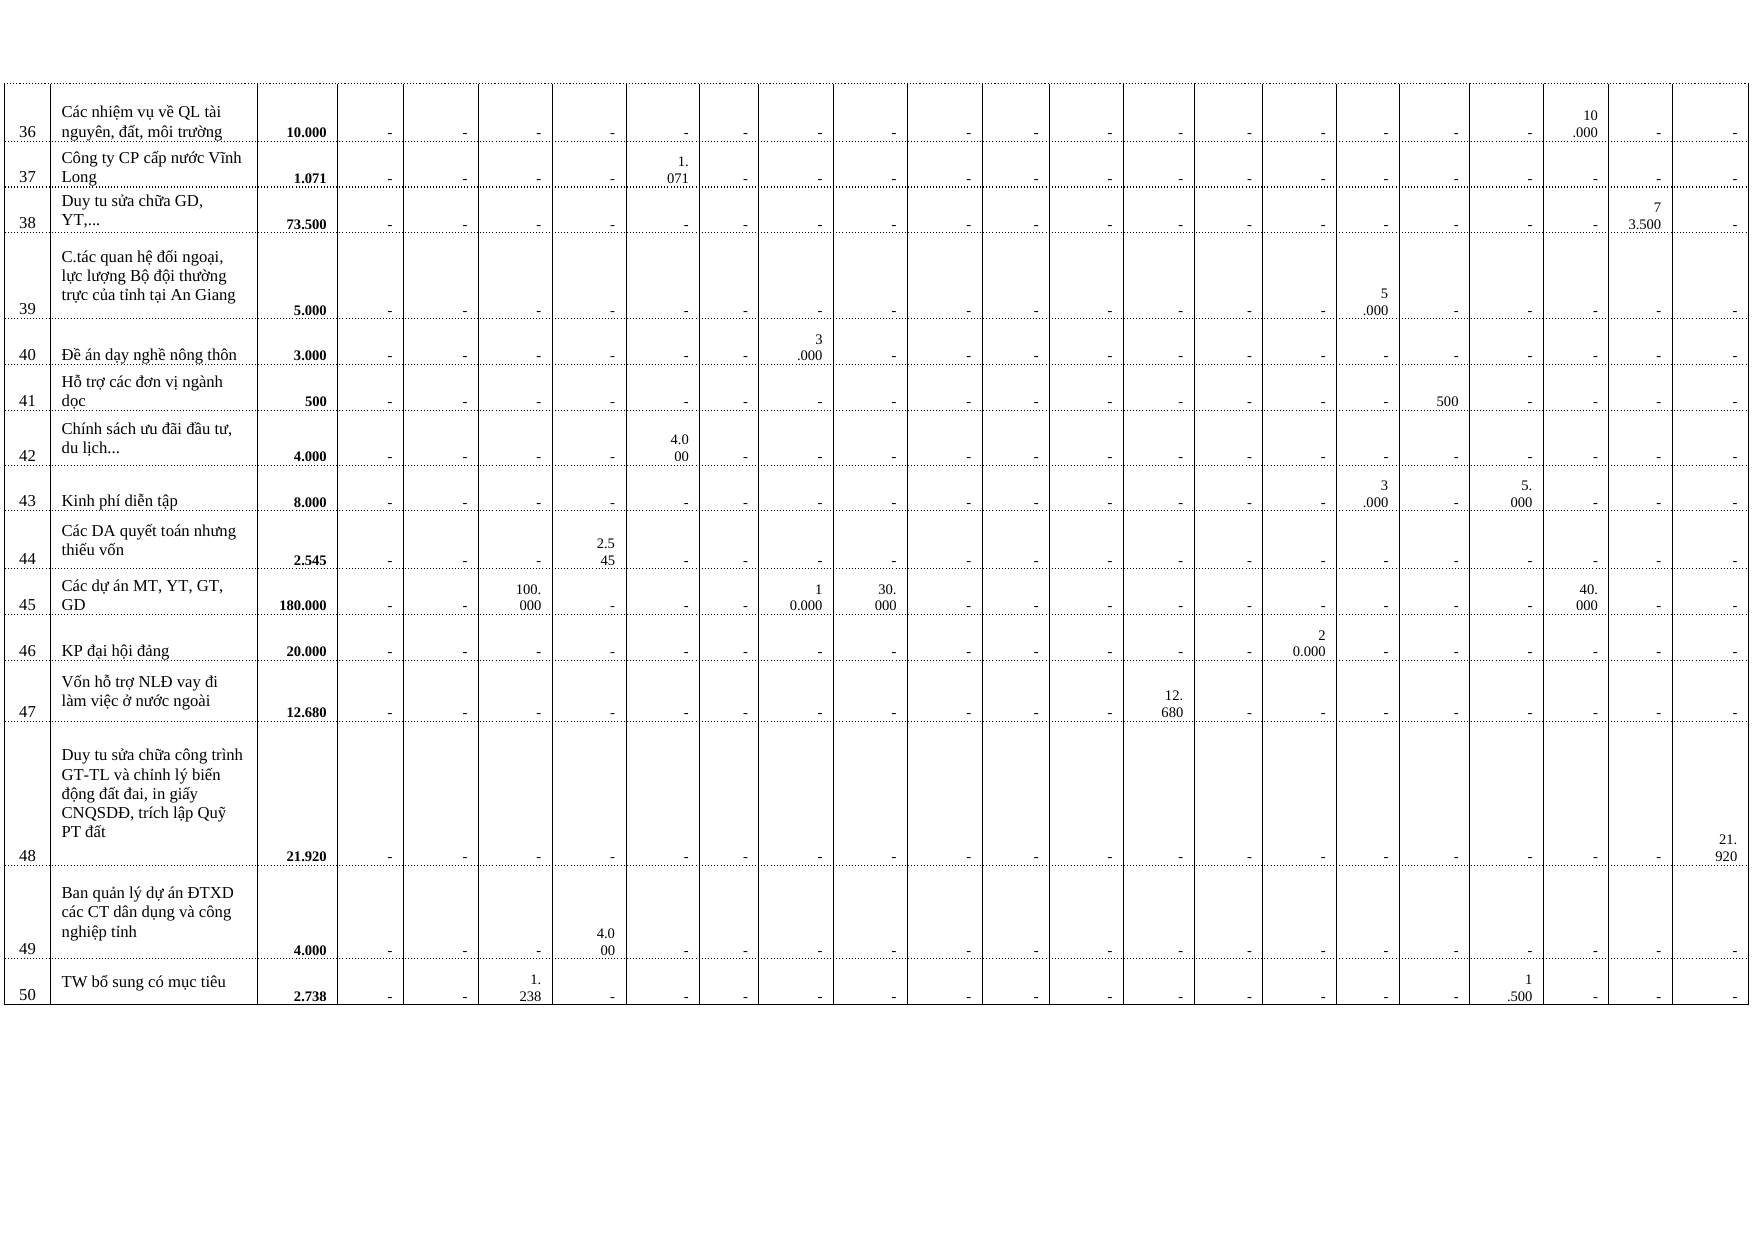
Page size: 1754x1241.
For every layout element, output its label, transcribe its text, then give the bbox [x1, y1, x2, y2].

table_cell - [1609, 465, 1672, 510]
table_cell - [1337, 660, 1399, 721]
table_cell 5.000 [1337, 232, 1399, 318]
table_cell 500 [258, 364, 337, 410]
table_cell - [1673, 232, 1748, 318]
table_cell - [1195, 465, 1262, 510]
table_cell 500 [1400, 364, 1469, 410]
table_cell - [479, 465, 552, 510]
table_cell 4.000 [627, 410, 699, 464]
table_cell Đề án dạy nghề nông thôn [51, 318, 257, 364]
table_cell 12.680 [258, 660, 337, 721]
table_cell - [553, 83, 626, 141]
table_cell 10.000 [759, 568, 833, 614]
table_cell - [1050, 614, 1123, 660]
table_cell - [1609, 865, 1672, 958]
table_cell - [1544, 318, 1608, 364]
table_cell - [1263, 510, 1336, 568]
table_cell - [834, 186, 907, 232]
table_cell - [553, 614, 626, 660]
table_cell - [700, 465, 758, 510]
table_cell - [1400, 660, 1469, 721]
table_cell - [1544, 364, 1608, 410]
table_cell - [983, 83, 1049, 141]
table_cell - [627, 660, 699, 721]
table_cell - [1337, 186, 1399, 232]
table_cell - [1673, 410, 1748, 464]
table_cell - [983, 958, 1049, 1004]
table_cell 73.500 [258, 186, 337, 232]
table_cell - [983, 364, 1049, 410]
table_cell - [1124, 865, 1194, 958]
table_cell - [553, 232, 626, 318]
table_cell - [1673, 568, 1748, 614]
table_cell - [627, 318, 699, 364]
table_cell - [553, 568, 626, 614]
table_cell 30.000 [834, 568, 907, 614]
table_cell Vốn hỗ trợ NLĐ vay đi làm việc ở nước ngoài [51, 660, 257, 721]
table_cell - [1609, 721, 1672, 864]
table_cell - [338, 721, 403, 864]
table_cell - [1609, 614, 1672, 660]
table_cell - [1609, 83, 1672, 141]
table_cell - [1400, 721, 1469, 864]
table_cell 4.000 [553, 865, 626, 958]
table_cell 10.000 [258, 83, 337, 141]
table_cell 5.000 [258, 232, 337, 318]
table_cell - [1263, 364, 1336, 410]
table_cell - [1124, 510, 1194, 568]
table_cell - [553, 958, 626, 1004]
table_cell 49 [5, 865, 50, 958]
table_cell - [1400, 865, 1469, 958]
table_cell 1.071 [258, 141, 337, 186]
table_cell - [1050, 568, 1123, 614]
table_cell - [1609, 364, 1672, 410]
table_cell - [908, 660, 982, 721]
table_cell - [1470, 865, 1543, 958]
table_cell - [1337, 410, 1399, 464]
table_cell - [1195, 232, 1262, 318]
table_cell - [1544, 232, 1608, 318]
table_cell - [1337, 865, 1399, 958]
table_cell - [1544, 410, 1608, 464]
table_cell - [553, 364, 626, 410]
table_cell - [1050, 141, 1123, 186]
table_cell - [1195, 510, 1262, 568]
table_cell - [1337, 614, 1399, 660]
table_cell - [983, 568, 1049, 614]
table_cell 2.545 [553, 510, 626, 568]
table_cell - [1400, 186, 1469, 232]
table_cell - [834, 364, 907, 410]
table_cell - [1544, 510, 1608, 568]
table_cell - [700, 510, 758, 568]
table_cell - [1050, 660, 1123, 721]
table_cell - [1263, 410, 1336, 464]
table_cell - [1263, 660, 1336, 721]
table_cell - [700, 232, 758, 318]
table_cell Các nhiệm vụ về QL tài nguyên, đất, môi trường [51, 83, 257, 141]
table_cell - [1470, 660, 1543, 721]
table_cell 50 [5, 958, 50, 1004]
table_cell - [338, 410, 403, 464]
table_cell - [908, 465, 982, 510]
table_cell - [700, 721, 758, 864]
table_cell - [338, 83, 403, 141]
table_cell 8.000 [258, 465, 337, 510]
table_cell - [1470, 510, 1543, 568]
table_cell - [983, 318, 1049, 364]
table_cell - [553, 660, 626, 721]
table_cell - [338, 318, 403, 364]
table_cell Các dự án MT, YT, GT, GD [51, 568, 257, 614]
table_cell - [759, 83, 833, 141]
table_cell - [834, 232, 907, 318]
table_cell 41 [5, 364, 50, 410]
table_cell - [1263, 186, 1336, 232]
table_cell - [404, 364, 478, 410]
table_cell - [1195, 141, 1262, 186]
table_cell 45 [5, 568, 50, 614]
table_cell - [1195, 410, 1262, 464]
table_cell Duy tu sửa chữa GD, YT,... [51, 186, 257, 232]
table_cell 38 [5, 186, 50, 232]
table_cell 21.920 [258, 721, 337, 864]
table_cell - [404, 410, 478, 464]
table_cell 100.000 [479, 568, 552, 614]
table_cell - [1544, 958, 1608, 1004]
table_cell - [759, 465, 833, 510]
table_cell - [1470, 141, 1543, 186]
table_cell 4.000 [258, 410, 337, 464]
table_cell - [479, 614, 552, 660]
table_cell - [1124, 958, 1194, 1004]
table_cell - [627, 865, 699, 958]
table_cell - [834, 410, 907, 464]
table_cell - [700, 83, 758, 141]
table_cell - [627, 568, 699, 614]
table_cell - [1337, 364, 1399, 410]
table_cell - [1400, 510, 1469, 568]
table_cell - [1400, 318, 1469, 364]
table_cell - [1124, 465, 1194, 510]
table_cell - [404, 568, 478, 614]
table_cell - [1263, 141, 1336, 186]
table_cell - [983, 660, 1049, 721]
table_cell - [1673, 465, 1748, 510]
table_cell - [1470, 83, 1543, 141]
table_cell - [1673, 83, 1748, 141]
table_cell - [700, 614, 758, 660]
table_cell - [1195, 614, 1262, 660]
table_cell - [983, 410, 1049, 464]
table_cell - [700, 364, 758, 410]
table_cell - [1263, 465, 1336, 510]
table_cell - [1673, 660, 1748, 721]
table_cell - [1544, 721, 1608, 864]
table_cell 2.738 [258, 958, 337, 1004]
table_cell - [983, 465, 1049, 510]
table_cell - [1470, 410, 1543, 464]
table_cell - [338, 186, 403, 232]
table_cell - [700, 410, 758, 464]
table_cell 3.000 [258, 318, 337, 364]
table_cell - [1195, 318, 1262, 364]
table_cell - [479, 232, 552, 318]
table_cell - [1124, 568, 1194, 614]
table_cell - [1050, 510, 1123, 568]
table_cell - [627, 364, 699, 410]
table_cell - [908, 232, 982, 318]
table_cell - [1263, 232, 1336, 318]
table_cell - [1337, 721, 1399, 864]
table_cell - [553, 141, 626, 186]
table_cell - [1124, 364, 1194, 410]
table_cell 39 [5, 232, 50, 318]
table_cell - [908, 318, 982, 364]
table_cell - [627, 614, 699, 660]
table_cell - [1609, 410, 1672, 464]
table_cell - [759, 660, 833, 721]
table_cell - [1195, 958, 1262, 1004]
table_cell - [1124, 318, 1194, 364]
table_cell - [1337, 141, 1399, 186]
table_cell - [404, 465, 478, 510]
table_cell 48 [5, 721, 50, 864]
table_cell - [1195, 865, 1262, 958]
table_cell 1.238 [479, 958, 552, 1004]
table_cell Ban quản lý dự án ĐTXD các CT dân dụng và công nghiệp tỉnh [51, 865, 257, 958]
table_cell - [1673, 141, 1748, 186]
table_cell - [338, 465, 403, 510]
table_cell 42 [5, 410, 50, 464]
table_cell - [983, 141, 1049, 186]
table_cell 180.000 [258, 568, 337, 614]
table_cell - [479, 410, 552, 464]
table_cell - [1400, 410, 1469, 464]
table_cell - [338, 364, 403, 410]
table_cell 2.545 [258, 510, 337, 568]
table_cell - [1337, 958, 1399, 1004]
table_cell 44 [5, 510, 50, 568]
table_cell - [1263, 958, 1336, 1004]
table_cell Chính sách ưu đãi đầu tư, du lịch... [51, 410, 257, 464]
table_cell - [1050, 364, 1123, 410]
table_cell - [1673, 186, 1748, 232]
table_cell - [1263, 721, 1336, 864]
table_cell - [1673, 614, 1748, 660]
table_cell 20.000 [258, 614, 337, 660]
table_cell - [338, 141, 403, 186]
table_cell - [759, 614, 833, 660]
table_cell - [1609, 318, 1672, 364]
table_cell - [1544, 865, 1608, 958]
table_cell 10.000 [1544, 83, 1608, 141]
table_cell 47 [5, 660, 50, 721]
table_cell - [1263, 568, 1336, 614]
table_cell Công ty CP cấp nước Vĩnh Long [51, 141, 257, 186]
table_cell - [1609, 232, 1672, 318]
table_cell - [834, 141, 907, 186]
table_cell - [479, 660, 552, 721]
table_cell - [1400, 958, 1469, 1004]
table_cell - [338, 510, 403, 568]
table_cell - [1673, 318, 1748, 364]
table_cell - [1470, 721, 1543, 864]
table_cell - [1050, 465, 1123, 510]
table_cell - [1195, 660, 1262, 721]
table_cell - [1400, 232, 1469, 318]
table_cell - [338, 660, 403, 721]
table_cell - [1263, 865, 1336, 958]
table_cell - [553, 465, 626, 510]
table_cell 73.500 [1609, 186, 1672, 232]
table_cell - [1609, 141, 1672, 186]
table_cell - [834, 865, 907, 958]
table_cell - [983, 186, 1049, 232]
table_cell - [1609, 660, 1672, 721]
table_cell 3.000 [759, 318, 833, 364]
table_cell - [627, 510, 699, 568]
table_cell - [700, 568, 758, 614]
table_cell - [338, 958, 403, 1004]
table_cell - [1124, 721, 1194, 864]
table_cell - [834, 510, 907, 568]
table_cell - [908, 186, 982, 232]
table_cell - [1050, 958, 1123, 1004]
table_cell - [627, 958, 699, 1004]
table_cell - [1673, 865, 1748, 958]
table_cell 12.680 [1124, 660, 1194, 721]
table_cell 1.500 [1470, 958, 1543, 1004]
table_cell - [908, 410, 982, 464]
table_cell - [1337, 318, 1399, 364]
table_cell - [1124, 141, 1194, 186]
table_cell - [627, 83, 699, 141]
table_cell - [627, 721, 699, 864]
table_cell - [553, 318, 626, 364]
table_cell - [908, 721, 982, 864]
table_cell - [983, 721, 1049, 864]
table_cell - [627, 232, 699, 318]
table_cell Duy tu sửa chữa công trình GT-TL và chỉnh lý biến động đất đai, in giấy CNQSDĐ, trích lập Quỹ PT đất [51, 721, 257, 864]
table_cell - [834, 614, 907, 660]
table_cell - [1470, 232, 1543, 318]
table_cell 37 [5, 141, 50, 186]
table_cell - [983, 614, 1049, 660]
table_cell - [700, 958, 758, 1004]
table_cell - [1050, 721, 1123, 864]
table_cell - [338, 865, 403, 958]
table_cell - [1195, 83, 1262, 141]
table_cell - [479, 186, 552, 232]
table_cell - [479, 721, 552, 864]
table_cell - [908, 614, 982, 660]
table_cell - [1544, 141, 1608, 186]
table_cell - [1050, 318, 1123, 364]
table_cell 21.920 [1673, 721, 1748, 864]
table_cell - [1050, 186, 1123, 232]
table_cell - [1400, 83, 1469, 141]
table_cell - [908, 958, 982, 1004]
table_cell 36 [5, 83, 50, 141]
table_cell - [908, 364, 982, 410]
table_cell - [1470, 186, 1543, 232]
table_cell - [1470, 318, 1543, 364]
table_cell - [834, 465, 907, 510]
table_cell - [834, 660, 907, 721]
table_cell - [759, 958, 833, 1004]
table_cell - [908, 141, 982, 186]
table_cell - [1609, 568, 1672, 614]
table_cell - [759, 364, 833, 410]
table_cell - [1470, 568, 1543, 614]
table_cell - [1673, 958, 1748, 1004]
table_cell - [1544, 186, 1608, 232]
table_cell - [1609, 958, 1672, 1004]
table_cell - [1400, 568, 1469, 614]
table_cell - [1673, 510, 1748, 568]
table_cell - [479, 364, 552, 410]
table_cell - [834, 958, 907, 1004]
table_cell - [1195, 568, 1262, 614]
table_cell C.tác quan hệ đối ngoại, lực lượng Bộ đội thường trực của tỉnh tại An Giang [51, 232, 257, 318]
table_cell - [759, 186, 833, 232]
table_cell 46 [5, 614, 50, 660]
table_cell - [759, 141, 833, 186]
table_cell - [338, 614, 403, 660]
table_cell 20.000 [1263, 614, 1336, 660]
table_cell - [1609, 510, 1672, 568]
table_cell - [1337, 568, 1399, 614]
table_cell - [834, 318, 907, 364]
table_cell - [1195, 186, 1262, 232]
table_cell - [700, 141, 758, 186]
table_cell - [1124, 614, 1194, 660]
table_cell - [404, 232, 478, 318]
table_cell - [759, 865, 833, 958]
table_cell - [479, 318, 552, 364]
table_cell - [1050, 83, 1123, 141]
table_cell - [908, 510, 982, 568]
table_cell - [1400, 614, 1469, 660]
table_cell - [1673, 364, 1748, 410]
table_cell - [404, 865, 478, 958]
table_cell - [908, 568, 982, 614]
table_cell - [404, 721, 478, 864]
table_cell - [1470, 364, 1543, 410]
table_cell - [1050, 865, 1123, 958]
table_cell - [479, 510, 552, 568]
table_cell - [627, 186, 699, 232]
table_cell - [1050, 410, 1123, 464]
table_cell - [700, 186, 758, 232]
table_cell - [1400, 141, 1469, 186]
table_cell - [1050, 232, 1123, 318]
table_cell - [1124, 186, 1194, 232]
table_cell 40 [5, 318, 50, 364]
table_cell - [553, 410, 626, 464]
table_cell - [404, 958, 478, 1004]
table_cell - [1124, 410, 1194, 464]
table_cell - [1337, 510, 1399, 568]
table_cell - [404, 614, 478, 660]
table_cell - [479, 865, 552, 958]
table_cell - [479, 141, 552, 186]
table_cell - [1124, 232, 1194, 318]
table_cell - [700, 865, 758, 958]
table_cell - [404, 318, 478, 364]
table_cell - [627, 465, 699, 510]
table_cell - [700, 660, 758, 721]
table_cell - [404, 660, 478, 721]
table_cell - [983, 232, 1049, 318]
table_cell - [759, 721, 833, 864]
table_cell Hỗ trợ các đơn vị ngành dọc [51, 364, 257, 410]
table_cell - [1263, 318, 1336, 364]
table_cell - [404, 510, 478, 568]
table_cell KP đại hội đảng [51, 614, 257, 660]
table_cell - [1470, 614, 1543, 660]
table_cell Các DA quyết toán nhưng thiếu vốn [51, 510, 257, 568]
table_cell - [759, 232, 833, 318]
table_cell - [759, 510, 833, 568]
table_cell - [700, 318, 758, 364]
table_cell - [404, 83, 478, 141]
table_cell - [908, 83, 982, 141]
table_cell - [479, 83, 552, 141]
table_cell - [908, 865, 982, 958]
table_cell 43 [5, 465, 50, 510]
table_cell - [1195, 364, 1262, 410]
table_cell - [1195, 721, 1262, 864]
table_cell 4.000 [258, 865, 337, 958]
table_cell - [1337, 83, 1399, 141]
table_cell - [404, 186, 478, 232]
table_cell - [834, 721, 907, 864]
table_cell Kinh phí diễn tập [51, 465, 257, 510]
table_cell - [1544, 614, 1608, 660]
table_cell 5.000 [1470, 465, 1543, 510]
table_cell - [983, 510, 1049, 568]
table_cell - [404, 141, 478, 186]
table_cell - [338, 568, 403, 614]
table_cell - [1263, 83, 1336, 141]
table_cell - [983, 865, 1049, 958]
table_cell 3.000 [1337, 465, 1399, 510]
table_cell - [553, 721, 626, 864]
table_cell - [1400, 465, 1469, 510]
table_cell - [1124, 83, 1194, 141]
table_cell - [1544, 465, 1608, 510]
table_cell - [338, 232, 403, 318]
table_cell - [1544, 660, 1608, 721]
table_cell 40.000 [1544, 568, 1608, 614]
table_cell - [553, 186, 626, 232]
table_cell - [759, 410, 833, 464]
table_cell TW bổ sung có mục tiêu [51, 958, 257, 1004]
table_cell - [834, 83, 907, 141]
table_cell 1.071 [627, 141, 699, 186]
